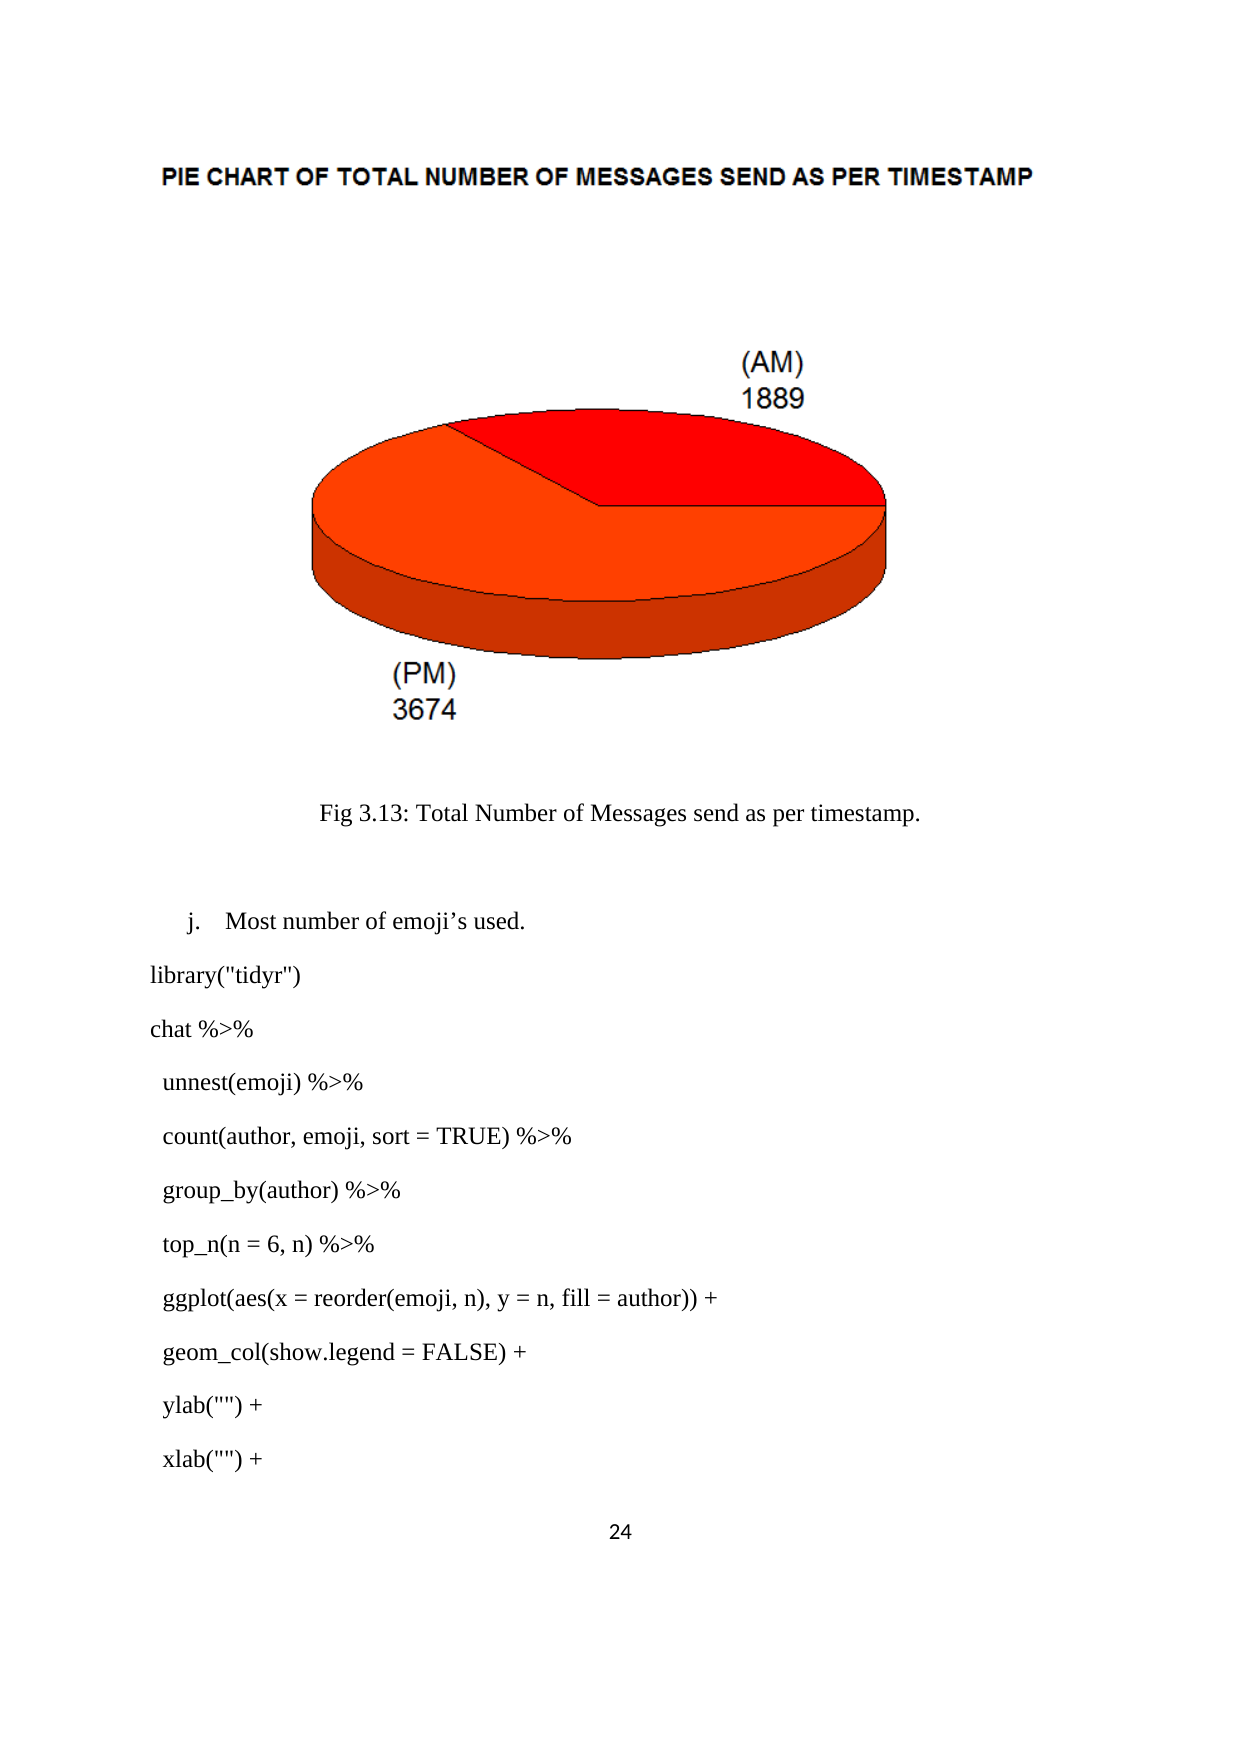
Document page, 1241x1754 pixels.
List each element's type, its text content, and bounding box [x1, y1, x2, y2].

list Most number of emoji’s used. [187, 906, 1090, 935]
text ggplot(aes(x = reorder(emoji, n), y = n, fill = author)) + [150, 1283, 1090, 1312]
text unnest(emoji) %>% [150, 1067, 1090, 1096]
text group_by(author) %>% [150, 1175, 1090, 1204]
text geom_col(show.legend = FALSE) + [150, 1337, 1090, 1366]
text chat %>% [150, 1014, 1090, 1042]
text library("tidyr") [150, 960, 1090, 988]
text count(author, emoji, sort = TRUE) %>% [150, 1121, 1090, 1150]
text top_n(n = 6, n) %>% [150, 1229, 1090, 1258]
text ylab("") + [150, 1391, 1090, 1419]
text Fig 3.13: Total Number of Messages send as per timestamp. [150, 798, 1090, 827]
text xlab("") + [150, 1444, 1090, 1473]
